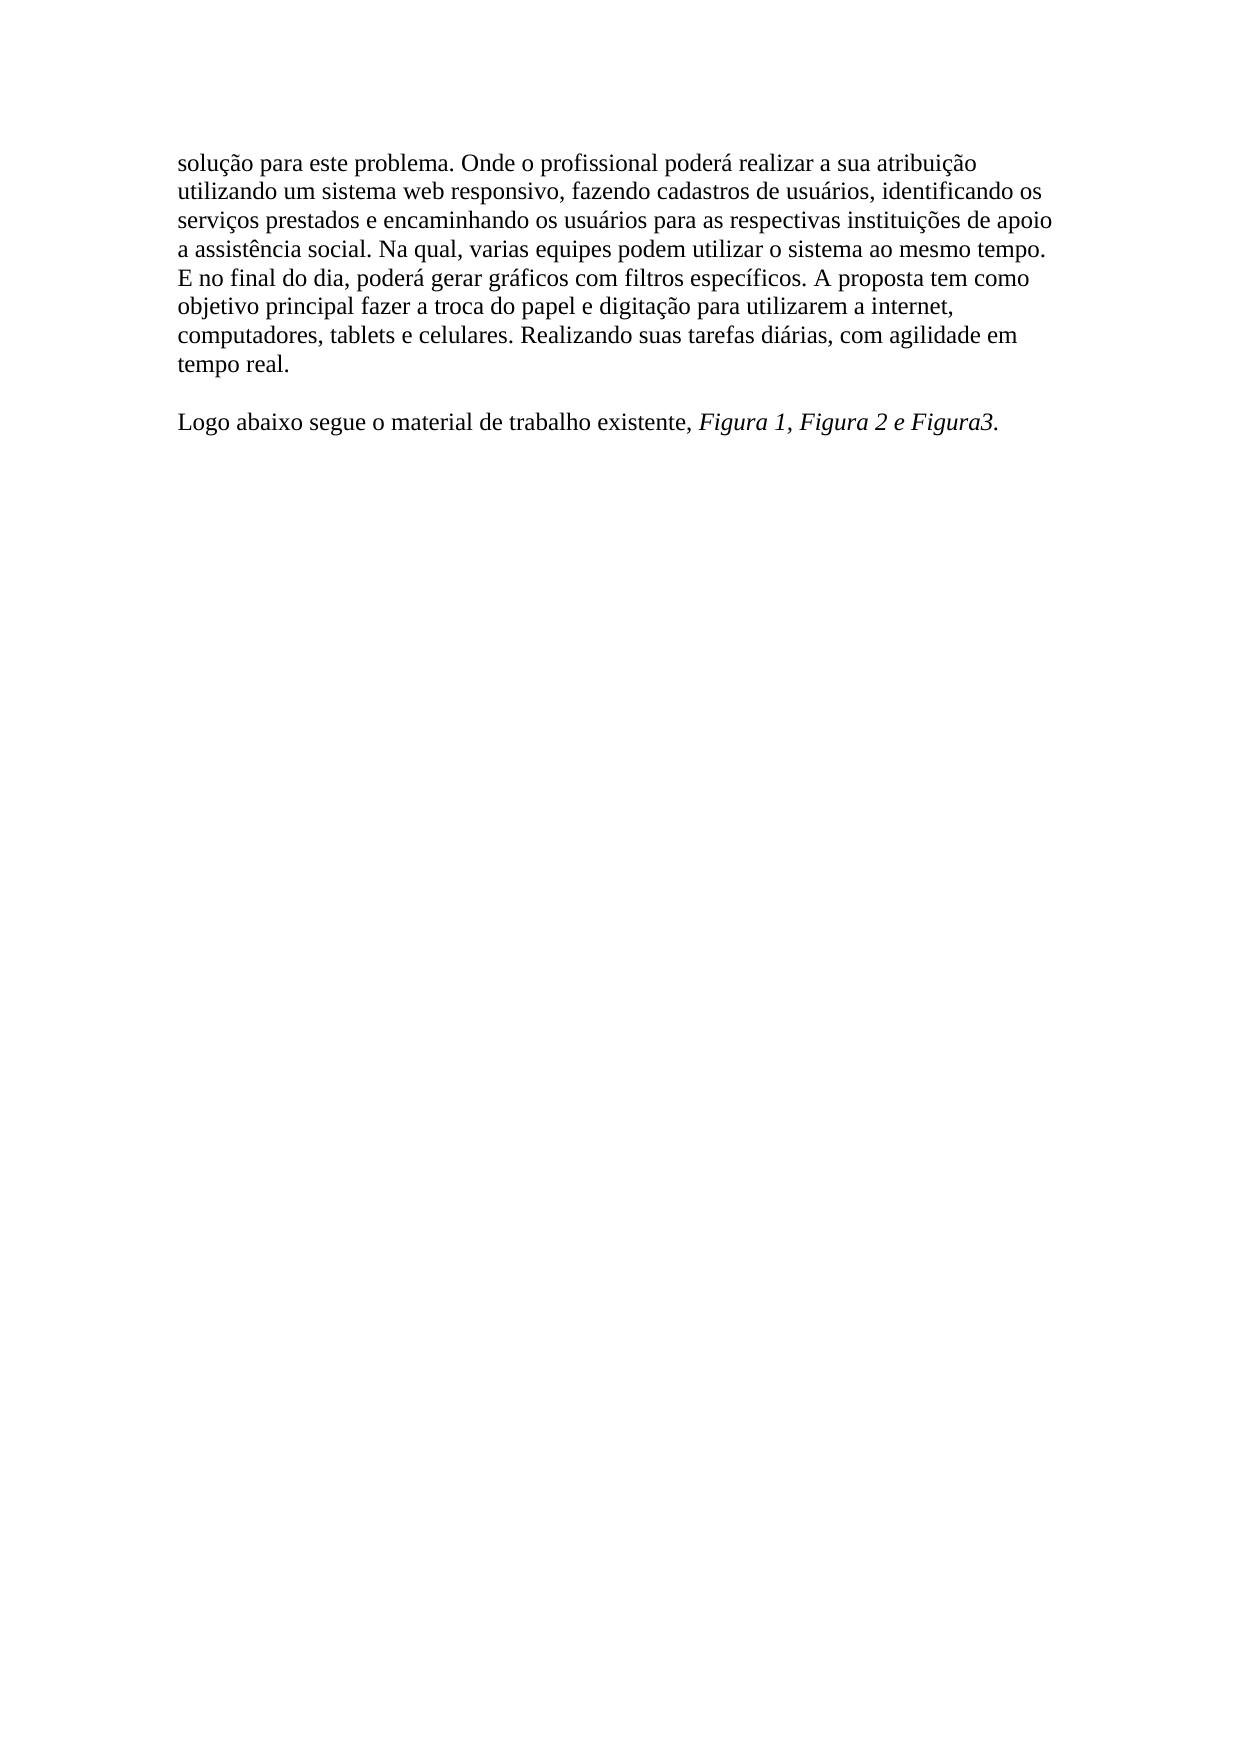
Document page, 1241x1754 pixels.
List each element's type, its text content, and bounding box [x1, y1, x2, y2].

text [177, 148, 1063, 378]
text Logo abaixo segue o material de trabalho existente, Figura 1, Figura 2 e Figura3. [177, 407, 1063, 436]
